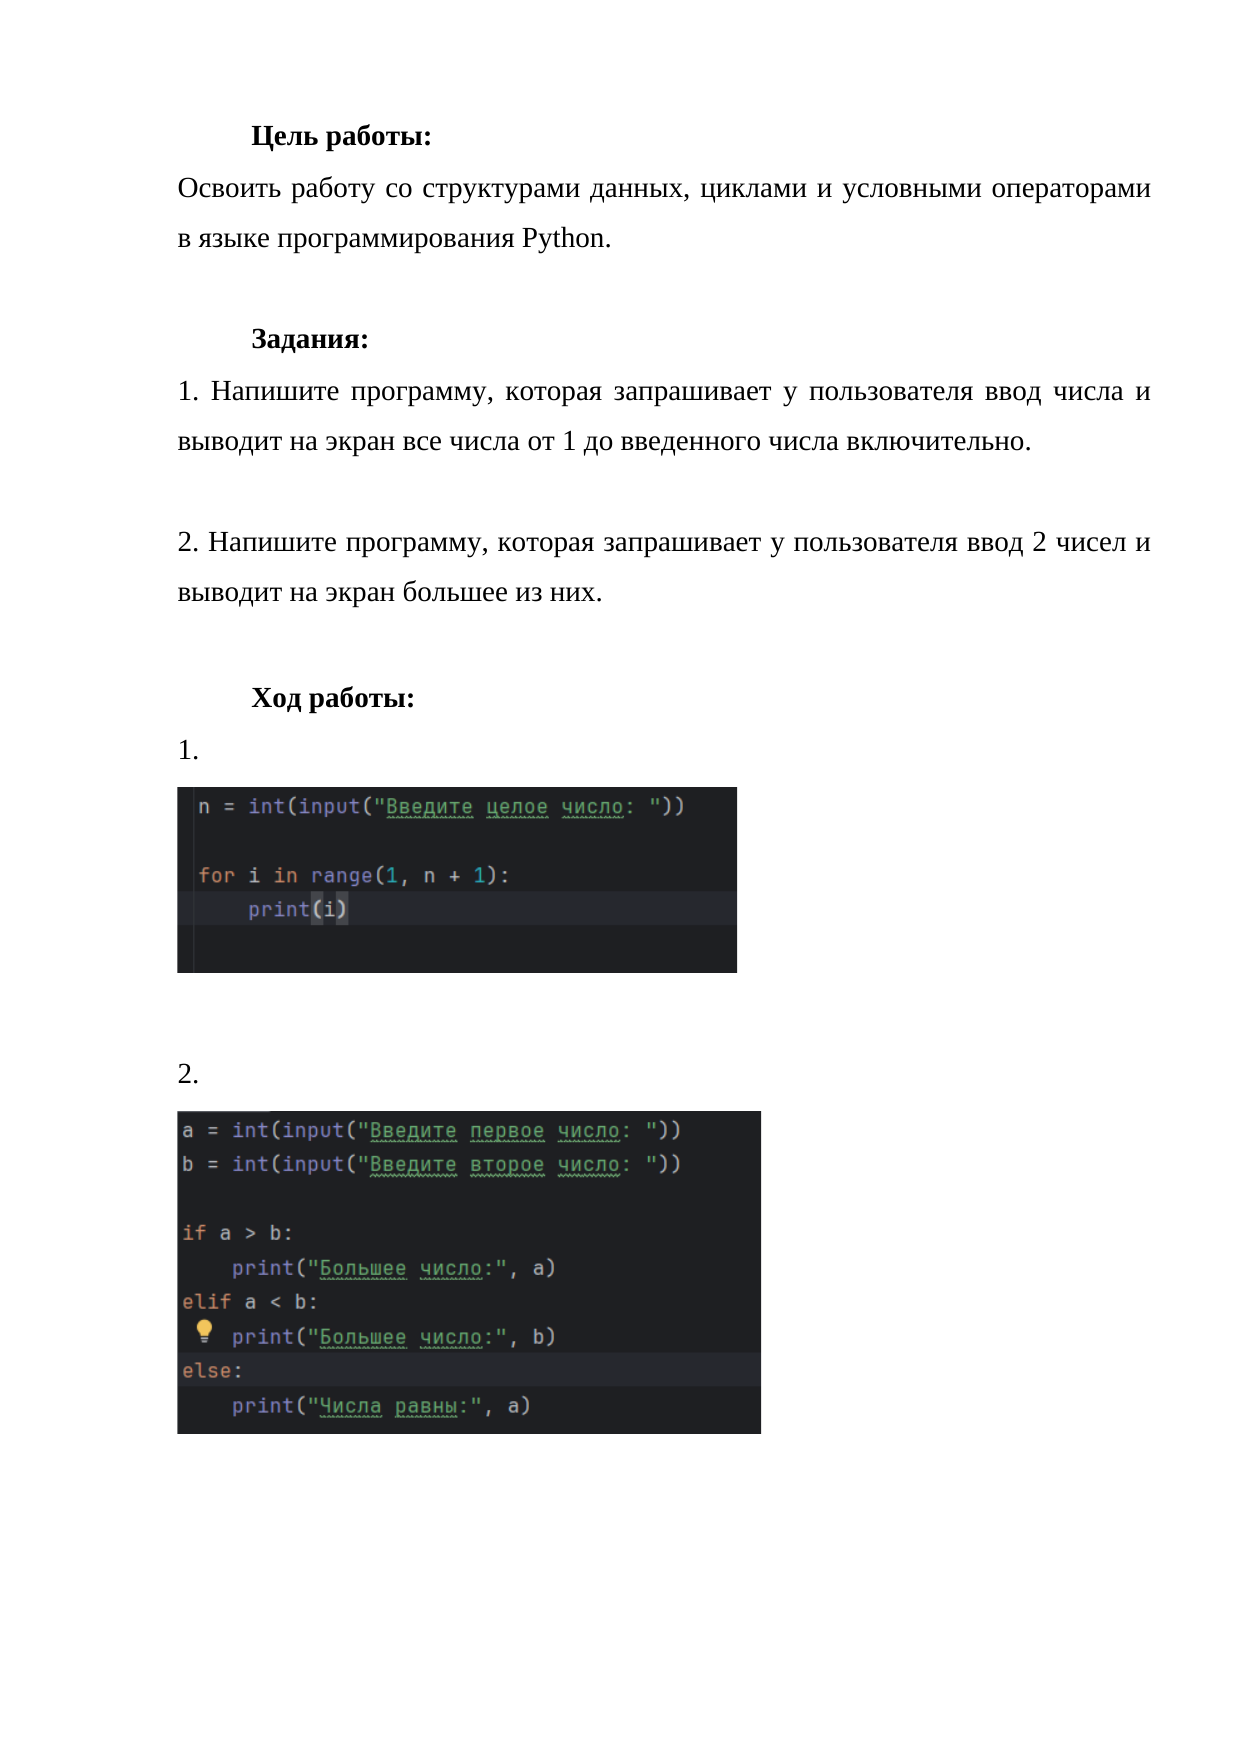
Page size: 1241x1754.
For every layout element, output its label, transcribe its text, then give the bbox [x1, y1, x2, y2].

text 1. [177, 732, 1152, 766]
text Освоить работу со структурами данных, циклами и условными операторами в языке программирования Python. [177, 170, 1152, 254]
text 2. Напишите программу, которая запрашивает у пользователя ввод 2 чисел и выводит на экран большее из них. [177, 524, 1152, 608]
picture [177, 787, 738, 973]
text Ход работы: [177, 680, 1152, 714]
text 1. Напишите программу, которая запрашивает у пользователя ввод числа и выводит на экран все числа от 1 до введенного числа включительно. [177, 373, 1152, 457]
text 2. [177, 1056, 1152, 1090]
text Цель работы: [177, 118, 1152, 152]
text Задания: [177, 321, 1152, 354]
picture [177, 1111, 762, 1434]
